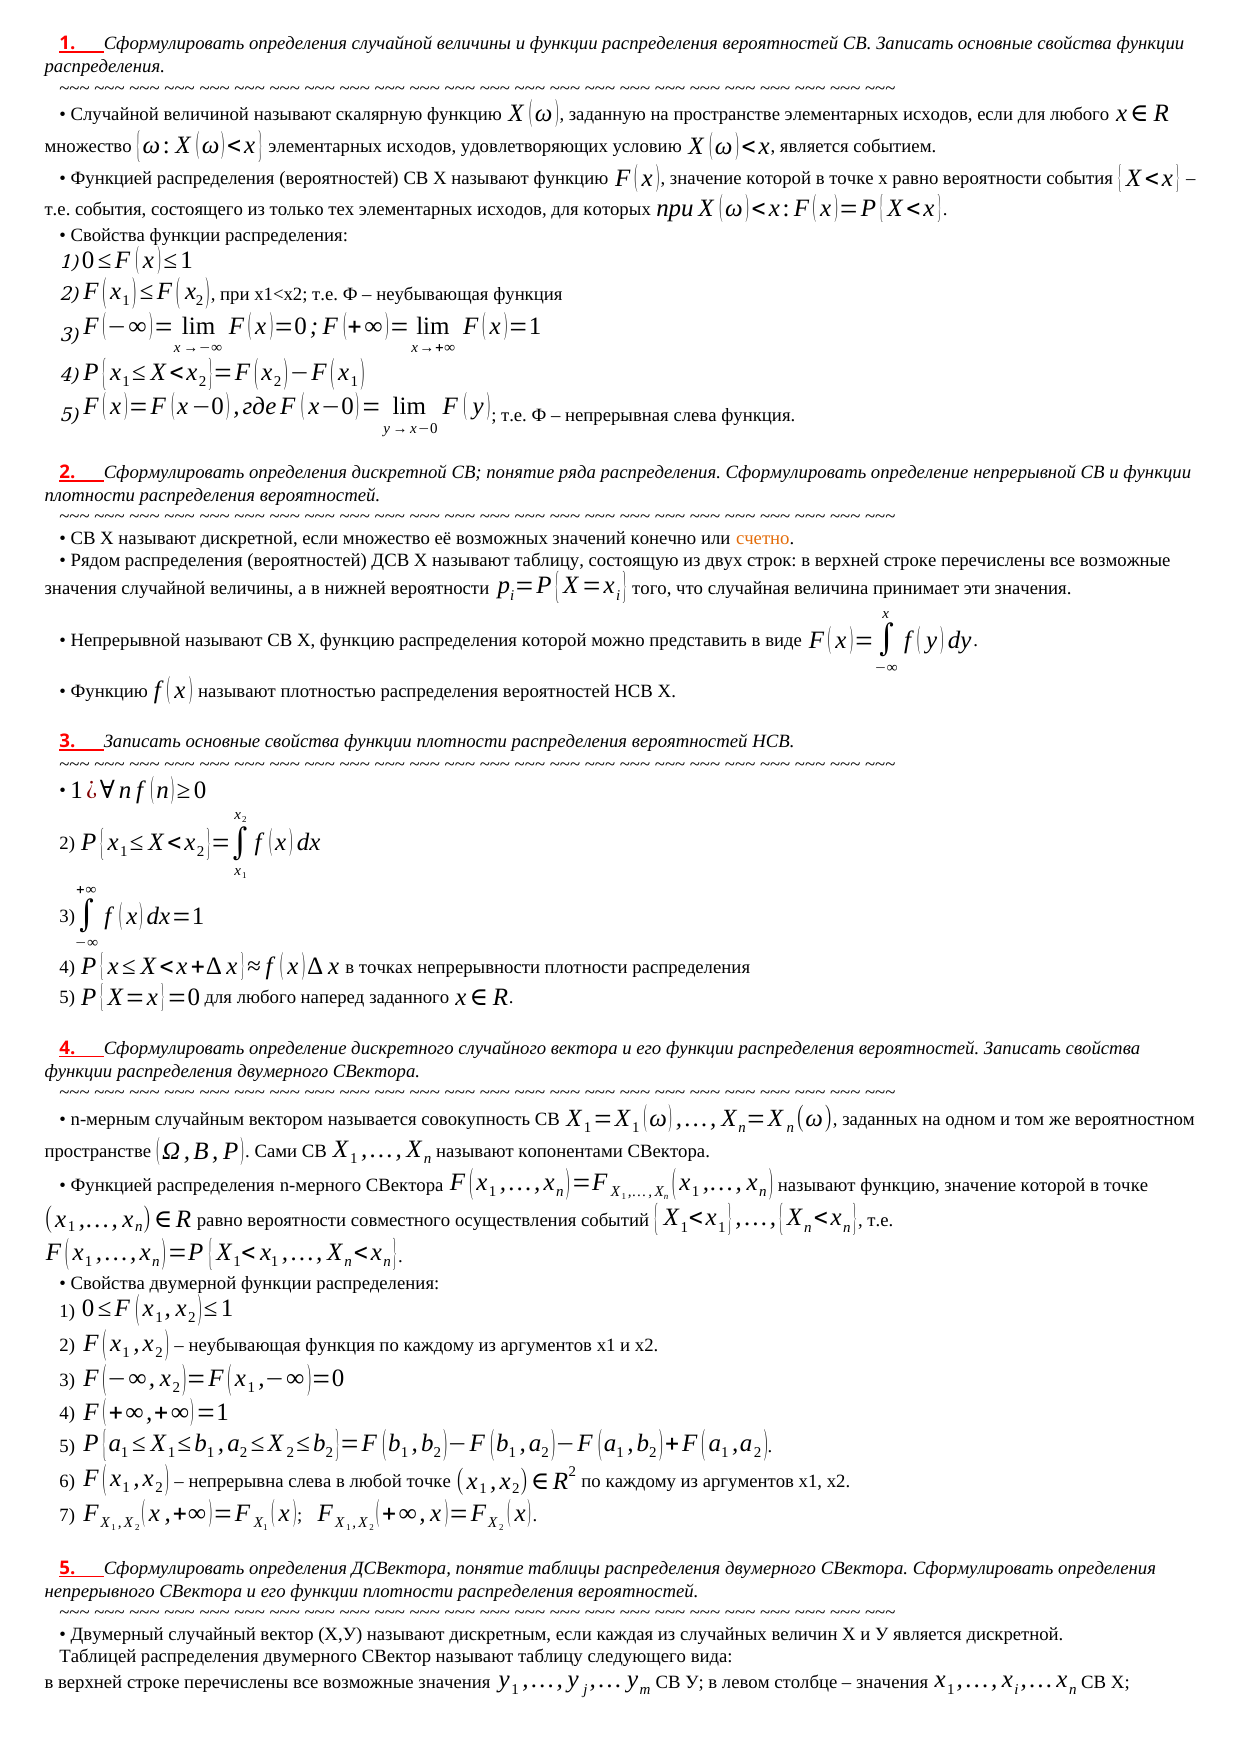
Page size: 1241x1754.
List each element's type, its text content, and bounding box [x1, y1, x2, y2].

list ~~~ ~~~ ~~~ ~~~ ~~~ ~~~ ~~~ ~~~ ~~~ ~~~ ~~~ ~~~ ~~~ ~~~ ~~~ ~~~ ~~~ ~~~ ~~~ ~~~ ~~~ ~~~ ~~~ ~~~ [44, 1081, 1196, 1103]
text Сформулировать определения ДСВектора, понятие таблицы распределения двумерного СВектора. Сформулировать определения непрерывного СВектора и его функции плотности распределения вероятностей. [44, 1554, 1196, 1601]
list • Двумерный случайный вектор (Х,У) называют дискретным, если каждая из случайных величин Х и У является дискретной. [44, 1623, 1196, 1644]
list ~~~ ~~~ ~~~ ~~~ ~~~ ~~~ ~~~ ~~~ ~~~ ~~~ ~~~ ~~~ ~~~ ~~~ ~~~ ~~~ ~~~ ~~~ ~~~ ~~~ ~~~ ~~~ ~~~ ~~~ [44, 1601, 1196, 1623]
list 5) для любого наперед заданного . [44, 982, 1196, 1012]
list 4) в точках непрерывности плотности распределения [44, 951, 1196, 982]
text Сформулировать определение дискретного случайного вектора и его функции распределения вероятностей. Записать свойства функции распределения двумерного СВектора. [44, 1034, 1196, 1081]
list – непрерывна слева в любой точке по каждому из аргументов х1, х2. [59, 1463, 1196, 1498]
list , при х1<х2; т.е. Ф – неубывающая функция [59, 276, 1196, 311]
list ; . [59, 1498, 1196, 1533]
list • Свойства двумерной функции распределения: [44, 1272, 1196, 1293]
list ~~~ ~~~ ~~~ ~~~ ~~~ ~~~ ~~~ ~~~ ~~~ ~~~ ~~~ ~~~ ~~~ ~~~ ~~~ ~~~ ~~~ ~~~ ~~~ ~~~ ~~~ ~~~ ~~~ ~~~ [44, 77, 1196, 98]
list • Функцией распределения n-мерного СВектора называют функцию, значение которой в точке равно вероятности совместного осуществления событий , т.е. . [44, 1167, 1196, 1272]
text Сформулировать определения случайной величины и функции распределения вероятностей СВ. Записать основные свойства функции распределения. [44, 29, 1196, 77]
list 2) [44, 805, 1196, 880]
list ~~~ ~~~ ~~~ ~~~ ~~~ ~~~ ~~~ ~~~ ~~~ ~~~ ~~~ ~~~ ~~~ ~~~ ~~~ ~~~ ~~~ ~~~ ~~~ ~~~ ~~~ ~~~ ~~~ ~~~ [44, 505, 1196, 527]
list • n-мерным случайным вектором называется совокупность СВ , заданных на одном и том же вероятностном пространстве . Сами СВ называют копонентами СВектора. [44, 1103, 1196, 1167]
list • Рядом распределения (вероятностей) ДСВ Х называют таблицу, состоящую из двух строк: в верхней строке перечислены все возможные значения случайной величины, а в нижней вероятности того, что случайная величина принимает эти значения. [44, 548, 1196, 605]
list ~~~ ~~~ ~~~ ~~~ ~~~ ~~~ ~~~ ~~~ ~~~ ~~~ ~~~ ~~~ ~~~ ~~~ ~~~ ~~~ ~~~ ~~~ ~~~ ~~~ ~~~ ~~~ ~~~ ~~~ [44, 753, 1196, 775]
text Записать основные свойства функции плотности распределения вероятностей НСВ. [44, 728, 1196, 753]
list • Непрерывной называют СВ Х, функцию распределения которой можно представить в виде . [44, 605, 1196, 675]
list 3) [44, 880, 1196, 951]
list • [44, 775, 1196, 805]
list ; т.е. Ф – непрерывная слева функция. [59, 391, 1196, 437]
list • Функцию называют плотностью распределения вероятностей НСВ Х. [44, 675, 1196, 706]
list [44, 1644, 1196, 1697]
list . [59, 1428, 1196, 1463]
text Сформулировать определения дискретной СВ; понятие ряда распределения. Сформулировать определение непрерывной СВ и функции плотности распределения вероятностей. [44, 458, 1196, 505]
list • Случайной величиной называют скалярную функцию , заданную на пространстве элементарных исходов, если для любого множество элементарных исходов, удовлетворяющих условию , является событием. [44, 98, 1196, 163]
list • СВ Х называют дискретной, если множество её возможных значений конечно или счетно. [44, 527, 1196, 548]
list • Функцией распределения (вероятностей) СВ Х называют функцию , значение которой в точке х равно вероятности события – т.е. события, состоящего из только тех элементарных исходов, для которых . [44, 163, 1196, 224]
list • Свойства функции распределения: [44, 224, 1196, 246]
list – неубывающая функция по каждому из аргументов х1 и х2. [59, 1328, 1196, 1362]
